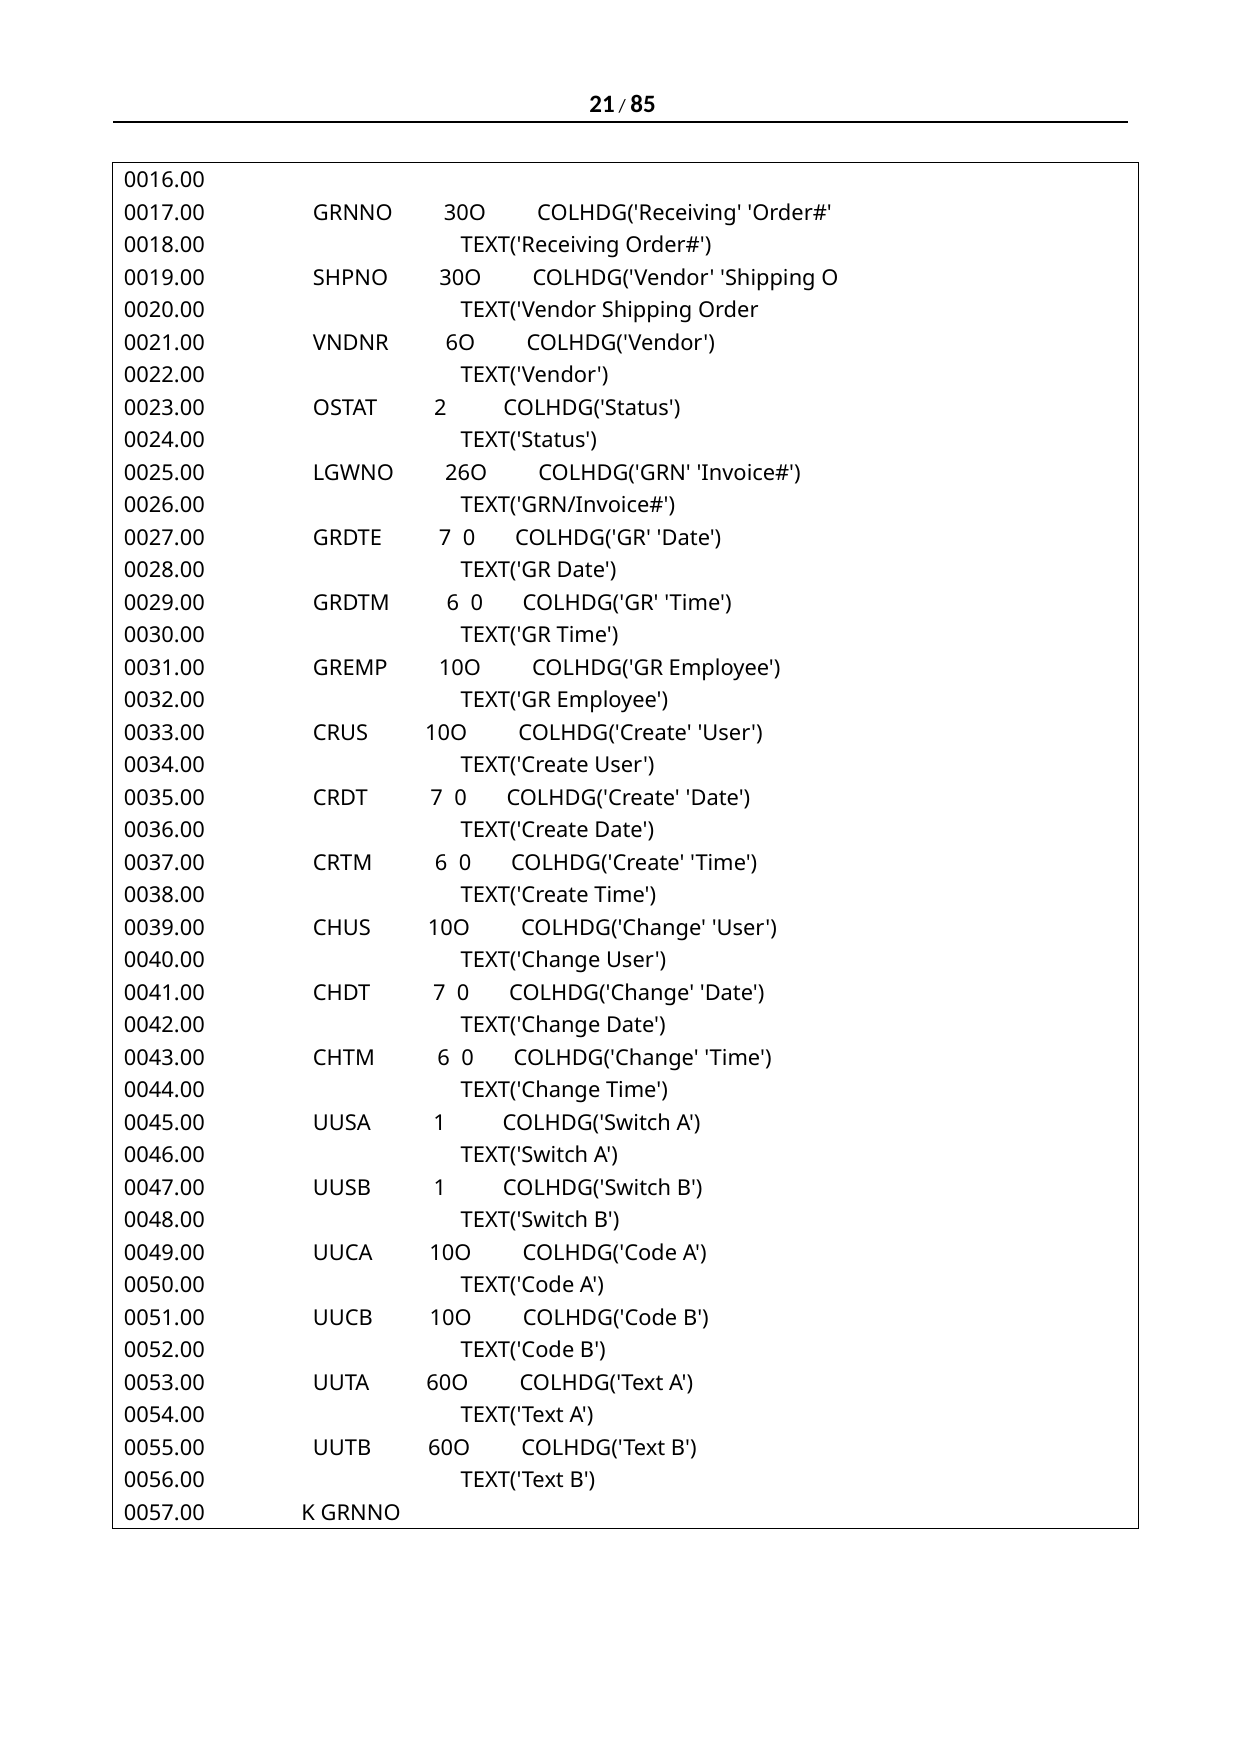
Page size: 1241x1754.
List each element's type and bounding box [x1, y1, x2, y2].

table_header [113, 163, 1138, 1528]
